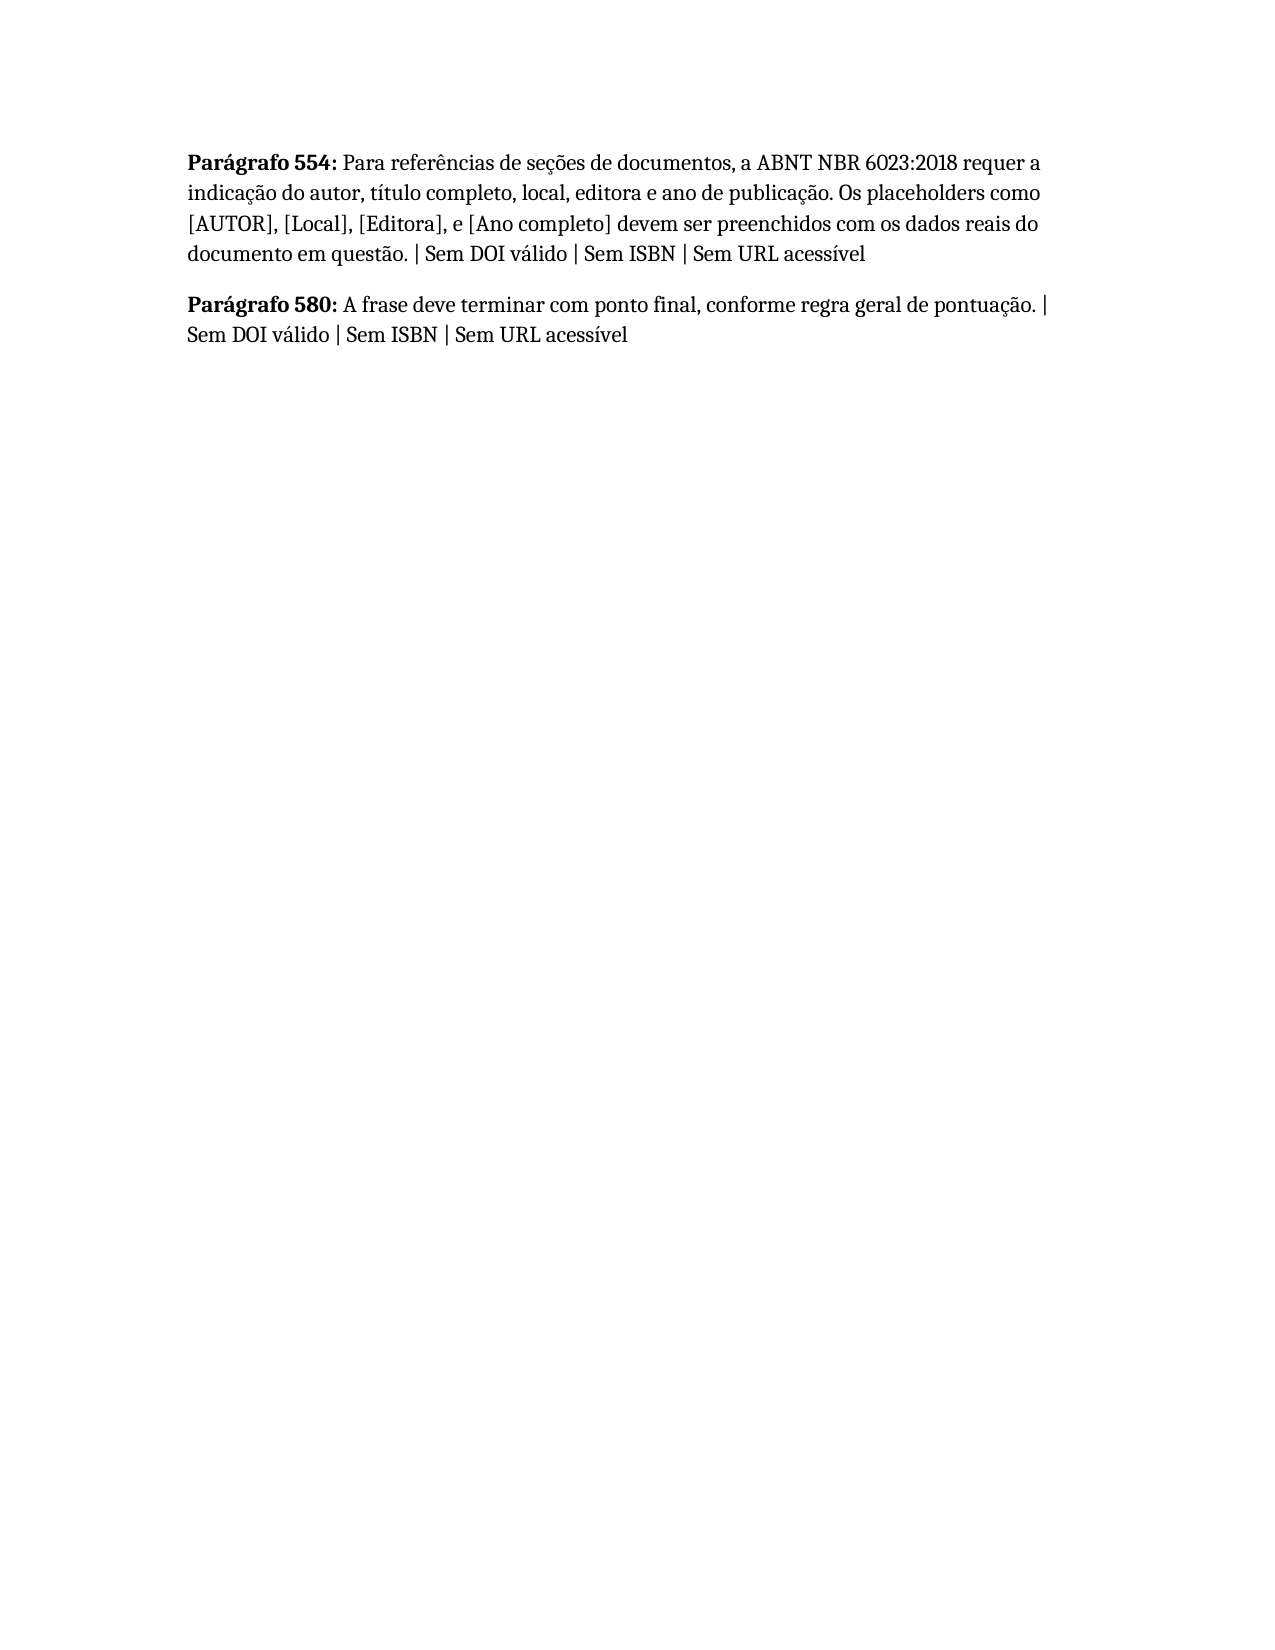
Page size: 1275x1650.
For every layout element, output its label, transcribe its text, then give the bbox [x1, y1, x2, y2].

text Parágrafo 554: Para referências de seções de documentos, a ABNT NBR 6023:2018 requer a indicação do autor, título completo, local, editora e ano de publicação. Os placeholders como [AUTOR], [Local], [Editora], e [Ano completo] devem ser preenchidos com os dados reais do documento em questão. | Sem DOI válido | Sem ISBN | Sem URL acessível [187, 150, 1087, 267]
text Parágrafo 580: A frase deve terminar com ponto final, conforme regra geral de pontuação. | Sem DOI válido | Sem ISBN | Sem URL acessível [187, 292, 1087, 348]
